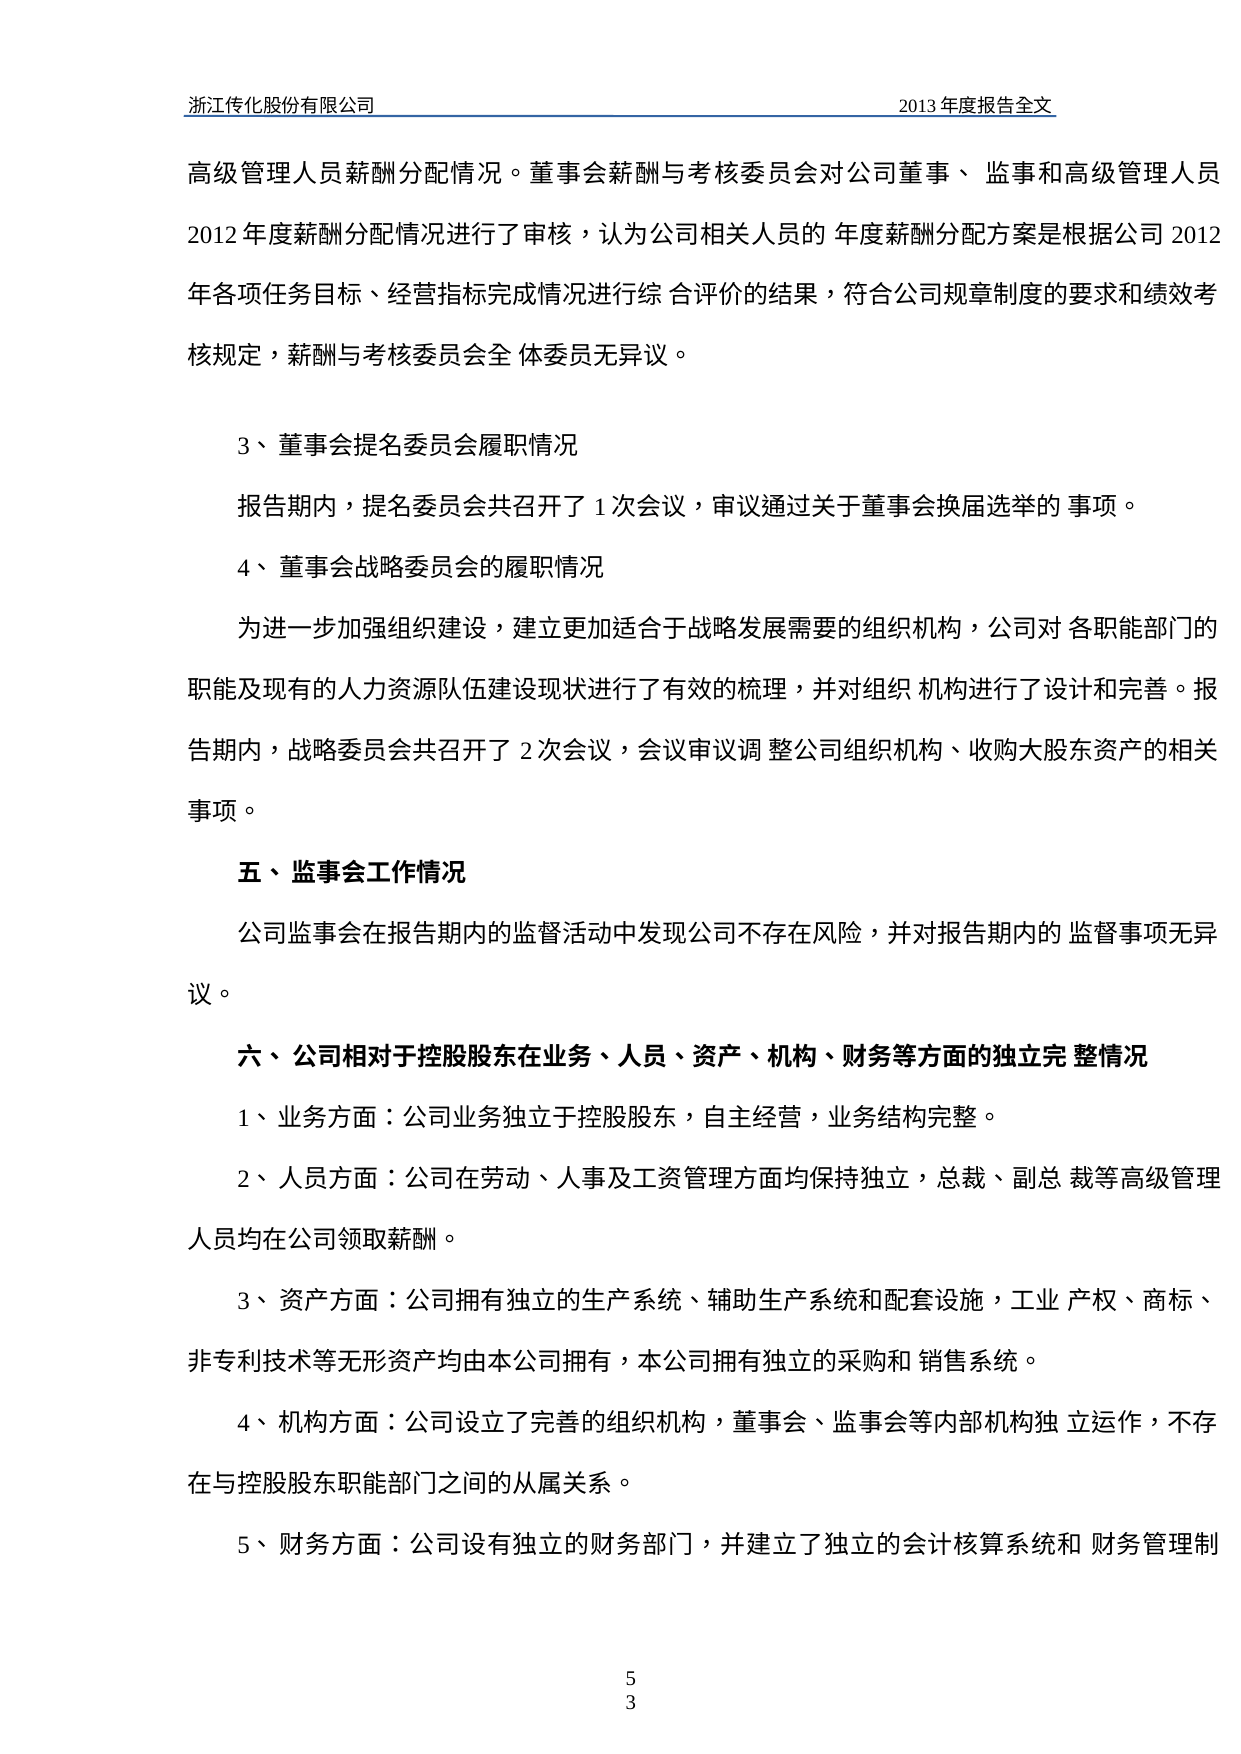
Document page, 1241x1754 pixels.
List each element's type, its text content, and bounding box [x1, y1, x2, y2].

text 六、 公司相对于控股股东在业务、人员、资产、机构、财务等方面的独立完 整情况 [187, 1016, 1221, 1077]
text 2、 人员方面：公司在劳动、人事及工资管理方面均保持独立，总裁、副总 裁等高级管理人员均在公司领取薪酬。 [187, 1138, 1221, 1260]
text 1、 业务方面：公司业务独立于控股股东，自主经营，业务结构完整。 [237, 1077, 1221, 1138]
text 为进一步加强组织建设，建立更加适合于战略发展需要的组织机构，公司对 各职能部门的职能及现有的人力资源队伍建设现状进行了有效的梳理，并对组织 机构进行了设计和完善。报告期内，战略委员会共召开了 2次会议，会议审议调 整公司组织机构、收购大股东资产的相关事项。 [187, 589, 1221, 833]
text 4、 董事会战略委员会的履职情况 [237, 528, 1221, 589]
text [187, 1504, 1221, 1566]
text 3、 资产方面：公司拥有独立的生产系统、辅助生产系统和配套设施，工业 产权、商标、非专利技术等无形资产均由本公司拥有，本公司拥有独立的采购和 销售系统。 [187, 1260, 1221, 1382]
text 五、 监事会工作情况 [237, 833, 1221, 894]
text 4、 机构方面：公司设立了完善的组织机构，董事会、监事会等内部机构独 立运作，不存在与控股股东职能部门之间的从属关系。 [187, 1382, 1221, 1504]
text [187, 134, 1221, 377]
text 报告期内，提名委员会共召开了 1次会议，审议通过关于董事会换届选举的 事项。 [187, 467, 1221, 528]
text 公司监事会在报告期内的监督活动中发现公司不存在风险，并对报告期内的 监督事项无异议。 [187, 894, 1221, 1016]
text 3、 董事会提名委员会履职情况 [237, 406, 1221, 467]
